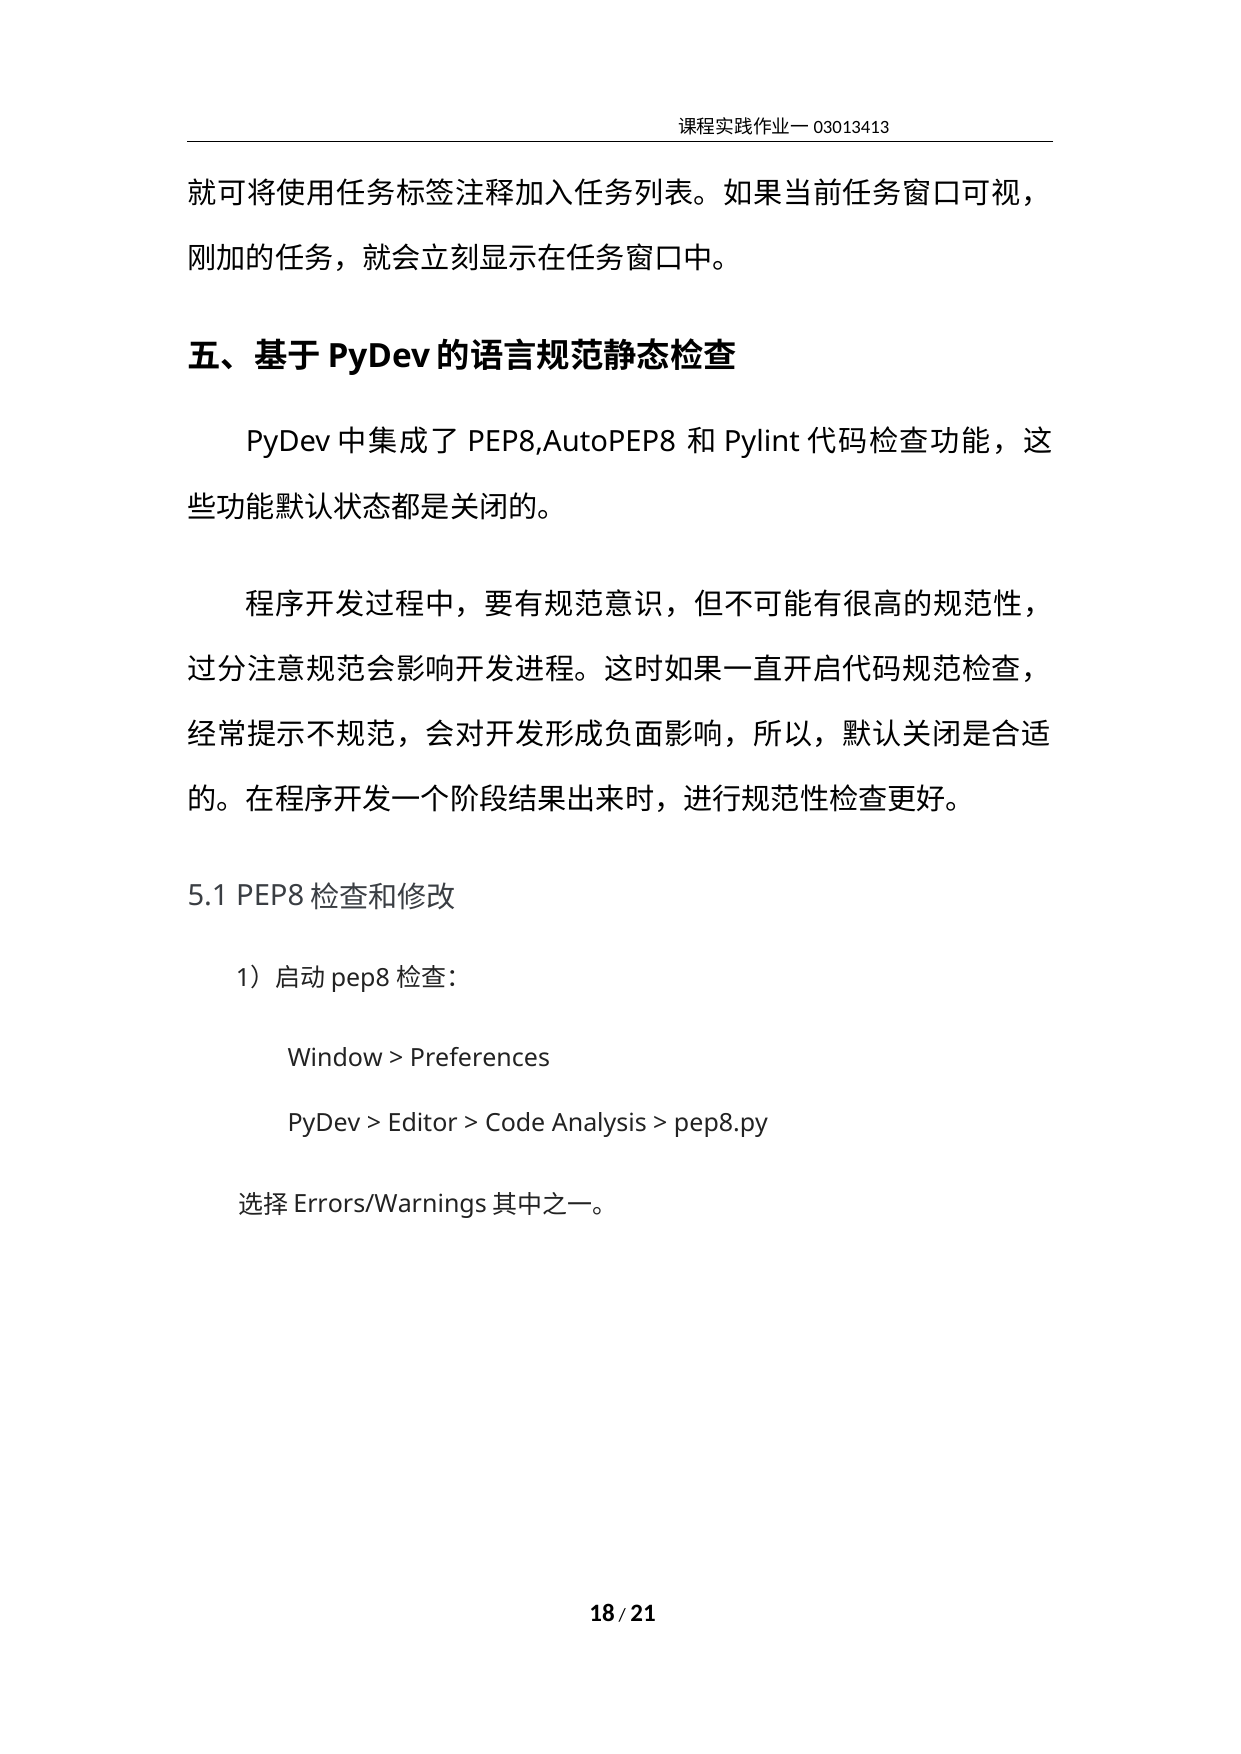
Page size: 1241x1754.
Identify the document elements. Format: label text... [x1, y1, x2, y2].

subtitle 五、基于PyDev的语言规范静态检查 [187, 321, 1053, 386]
text Window > Preferences [187, 1024, 1053, 1089]
text 程序开发过程中，要有规范意识，但不可能有很高的规范性，过分注意规范会影响开发进程。这时如果一直开启代码规范检查，经常提示不规范，会对开发形成负面影响，所以，默认关闭是合适的。在程序开发一个阶段结果出来时，进行规范性检查更好。 [187, 569, 1053, 829]
text 1）启动 pep8 检查： [187, 943, 1053, 1008]
text 5.1 PEP8检查和修改 [187, 862, 1053, 927]
text PyDev > Editor > Code Analysis > pep8.py [187, 1089, 1053, 1154]
text 选择Errors/Warnings其中之一。 [187, 1171, 1053, 1236]
text 就可将使用任务标签注释加入任务列表。如果当前任务窗口可视，刚加的任务，就会立刻显示在任务窗口中。 [187, 158, 1053, 288]
text PyDev中集成了PEP8,AutoPEP8 和Pylint代码检查功能，这些功能默认状态都是关闭的。 [187, 407, 1053, 537]
